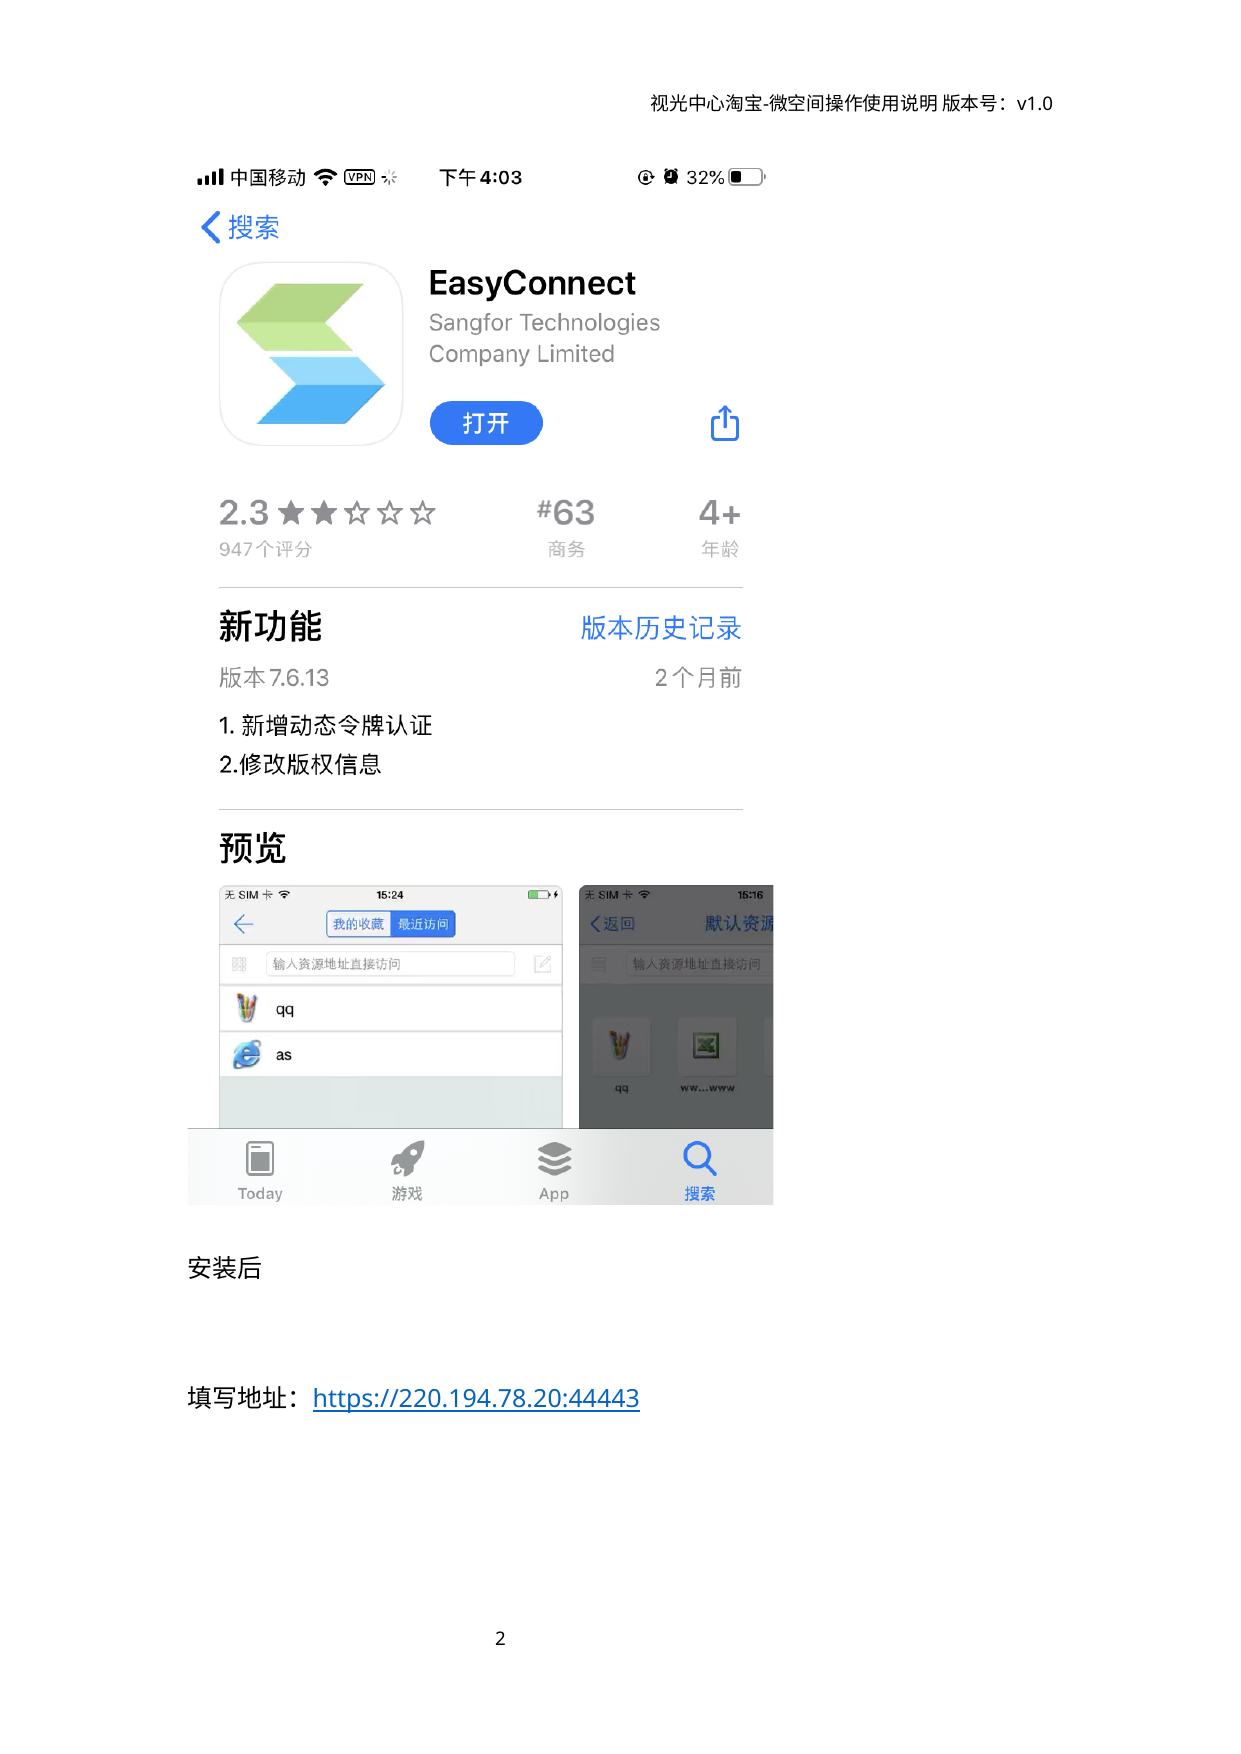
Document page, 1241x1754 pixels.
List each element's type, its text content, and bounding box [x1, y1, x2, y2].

text 填写地址：https://220.194.78.20:44443 [187, 1364, 1053, 1429]
text 安装后 [187, 1234, 1053, 1299]
picture [187, 162, 774, 1205]
